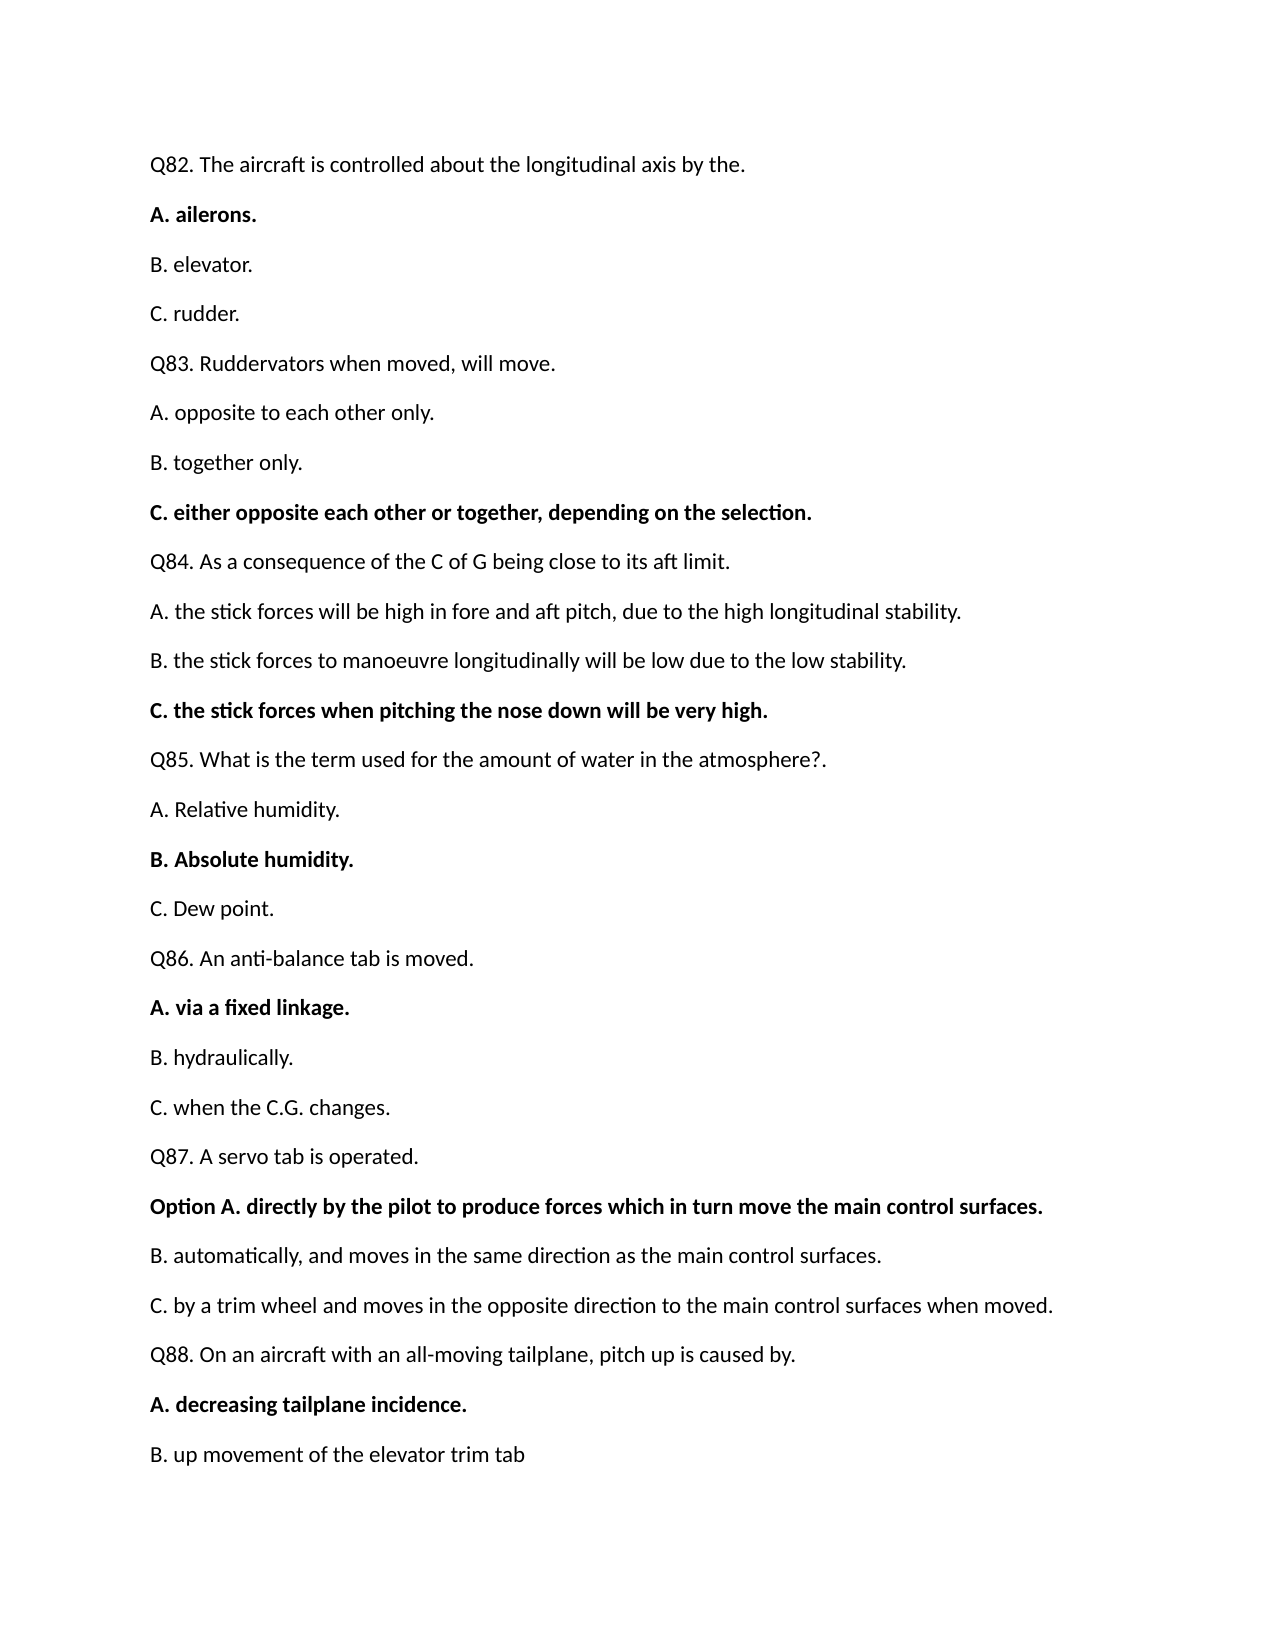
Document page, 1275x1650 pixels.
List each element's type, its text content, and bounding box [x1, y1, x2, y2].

text C. by a trim wheel and moves in the opposite direction to the main control surfaces when moved. [150, 1290, 1125, 1319]
text C. when the C.G. changes. [150, 1092, 1125, 1121]
text A. via a fixed linkage. [150, 993, 1125, 1022]
text B. hydraulically. [150, 1042, 1125, 1071]
text C. rudder. [150, 299, 1125, 327]
text B. the stick forces to manoeuvre longitudinally will be low due to the low stability. [150, 646, 1125, 674]
text Q83. Ruddervators when moved, will move. [150, 348, 1125, 377]
text Q85. What is the term used for the amount of water in the atmosphere?. [150, 745, 1125, 774]
text B. elevator. [150, 249, 1125, 278]
text C. either opposite each other or together, depending on the selection. [150, 497, 1125, 526]
text A. the stick forces will be high in fore and aft pitch, due to the high longitudinal stability. [150, 596, 1125, 625]
text B. Absolute humidity. [150, 844, 1125, 873]
text Q88. On an aircraft with an all-moving tailplane, pitch up is caused by. [150, 1340, 1125, 1369]
text A. Relative humidity. [150, 794, 1125, 823]
text C. Dew point. [150, 894, 1125, 922]
text Q84. As a consequence of the C of G being close to its aft limit. [150, 547, 1125, 575]
text Option A. directly by the pilot to produce forces which in turn move the main control surfaces. [150, 1191, 1125, 1220]
text A. opposite to each other only. [150, 398, 1125, 427]
text B. together only. [150, 447, 1125, 476]
text B. automatically, and moves in the same direction as the main control surfaces. [150, 1241, 1125, 1269]
text Q82. The aircraft is controlled about the longitudinal axis by the. [150, 150, 1125, 179]
text A. ailerons. [150, 199, 1125, 228]
text B. up movement of the elevator trim tab [150, 1439, 1125, 1468]
text A. decreasing tailplane incidence. [150, 1389, 1125, 1418]
text C. the stick forces when pitching the nose down will be very high. [150, 695, 1125, 724]
text Q86. An anti-balance tab is moved. [150, 943, 1125, 972]
text Q87. A servo tab is operated. [150, 1142, 1125, 1170]
